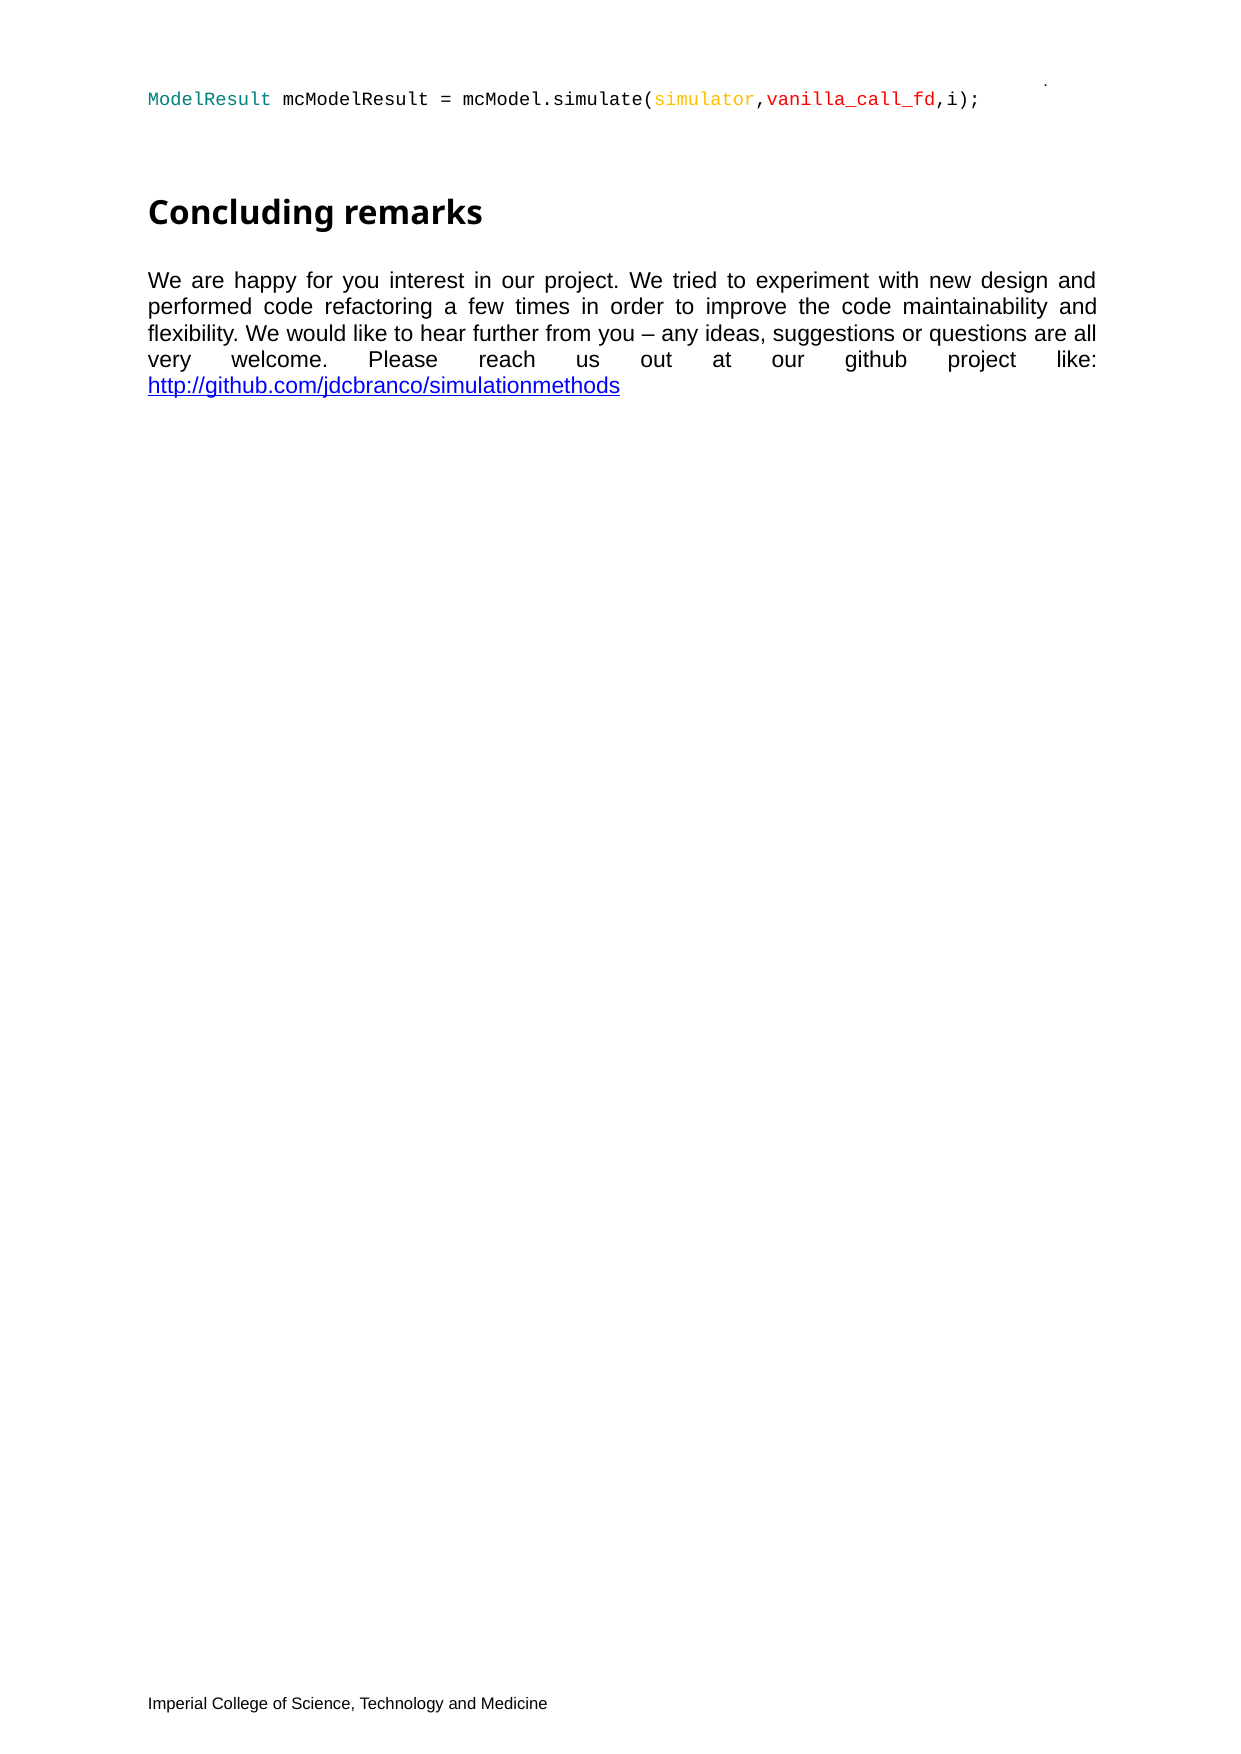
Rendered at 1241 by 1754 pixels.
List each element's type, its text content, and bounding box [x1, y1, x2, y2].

subtitle Concluding remarks [148, 189, 1098, 234]
text We are happy for you interest in our project. We tried to experiment with new design and performed code refactoring a few times in order to improve the code maintainability and flexibility. We would like to hear further from you – any ideas, suggestions or questions are all very welcome. Please reach us out at our github project like: http://github.com/jdcbranco/simulationmethods [148, 267, 1098, 399]
text ModelResult mcModelResult = mcModel.simulate(simulator,vanilla_call_fd,i); [148, 90, 1098, 111]
